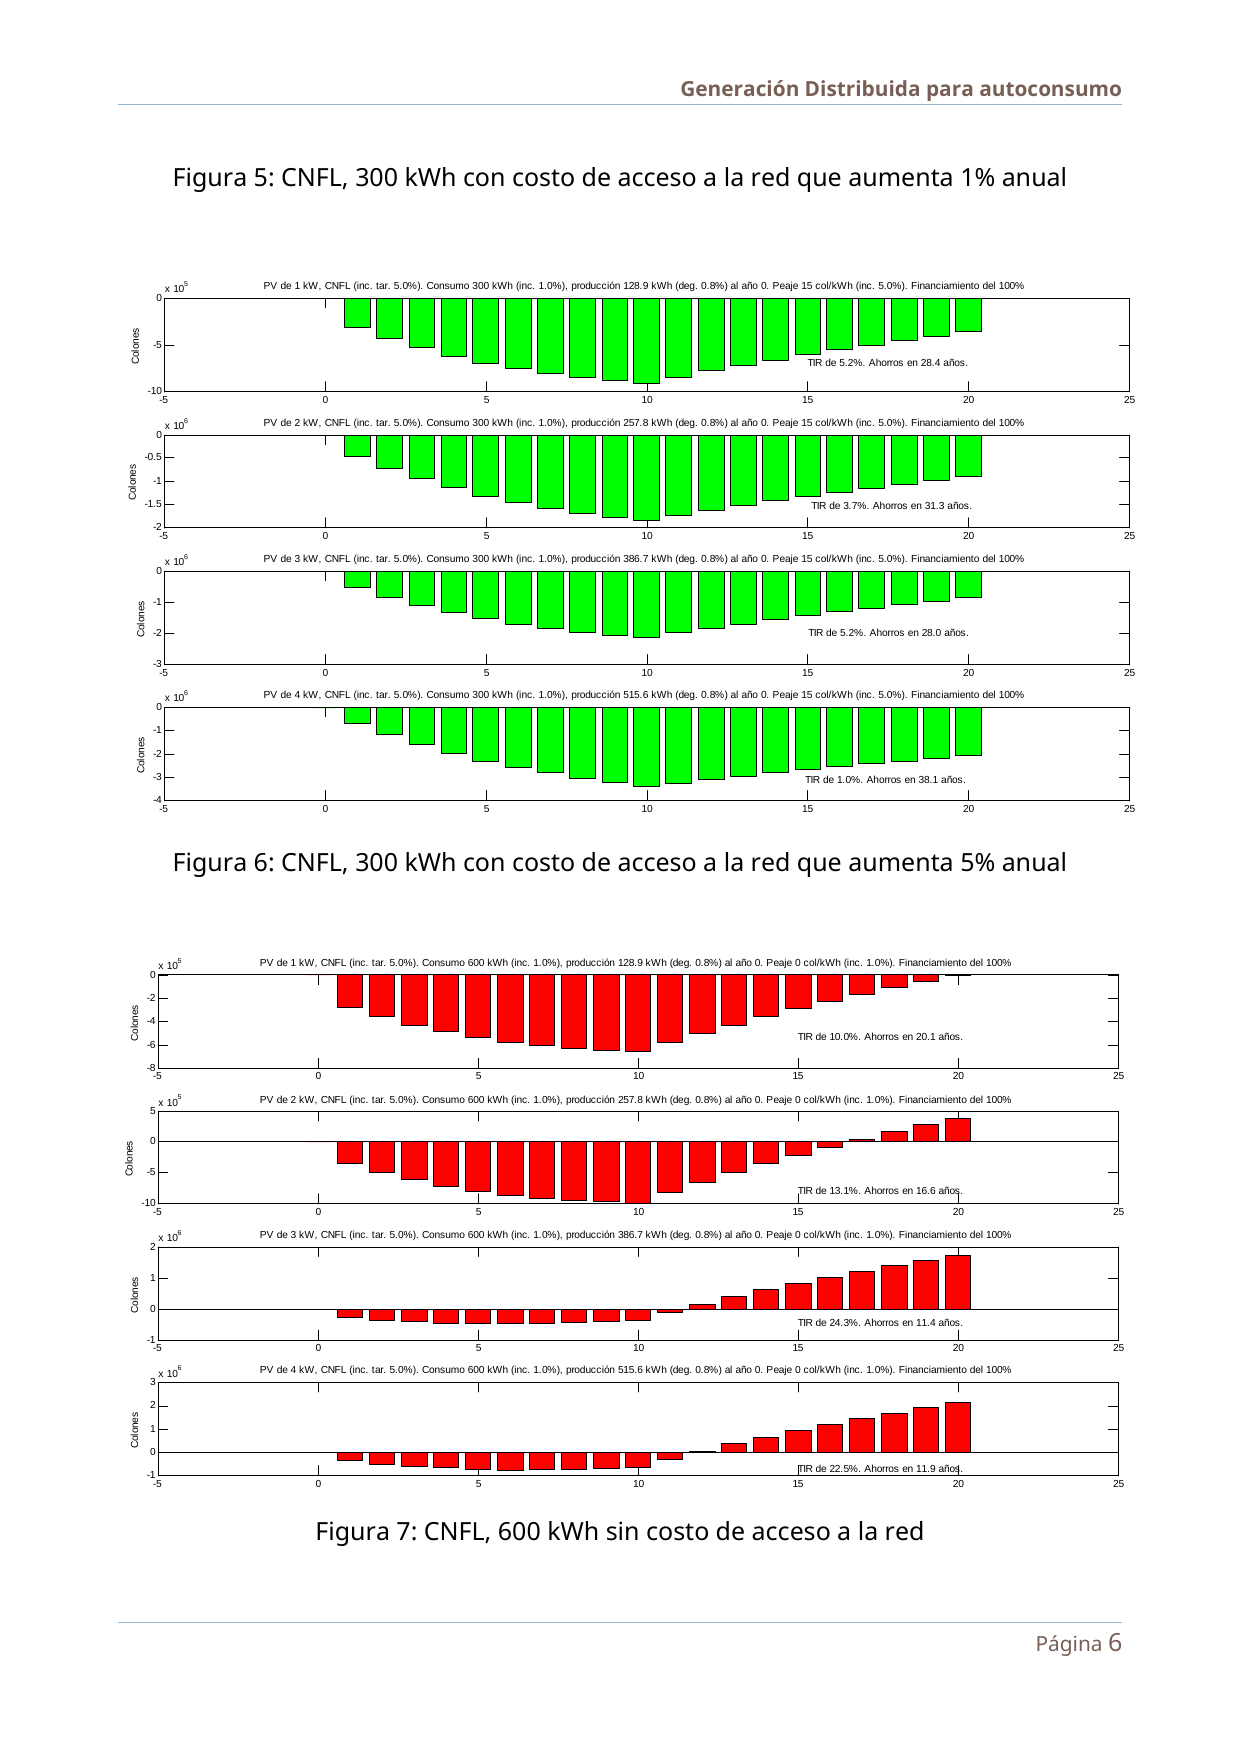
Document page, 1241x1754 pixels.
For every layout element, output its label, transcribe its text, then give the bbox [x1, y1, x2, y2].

text Figura 7: CNFL, 600 kWh sin costo de acceso a la red [118, 1514, 1122, 1548]
text Figura 5: CNFL, 300 kWh con costo de acceso a la red que aumenta 1% anual [118, 159, 1122, 193]
text Figura 6: CNFL, 300 kWh con costo de acceso a la red que aumenta 5% anual [118, 845, 1122, 879]
